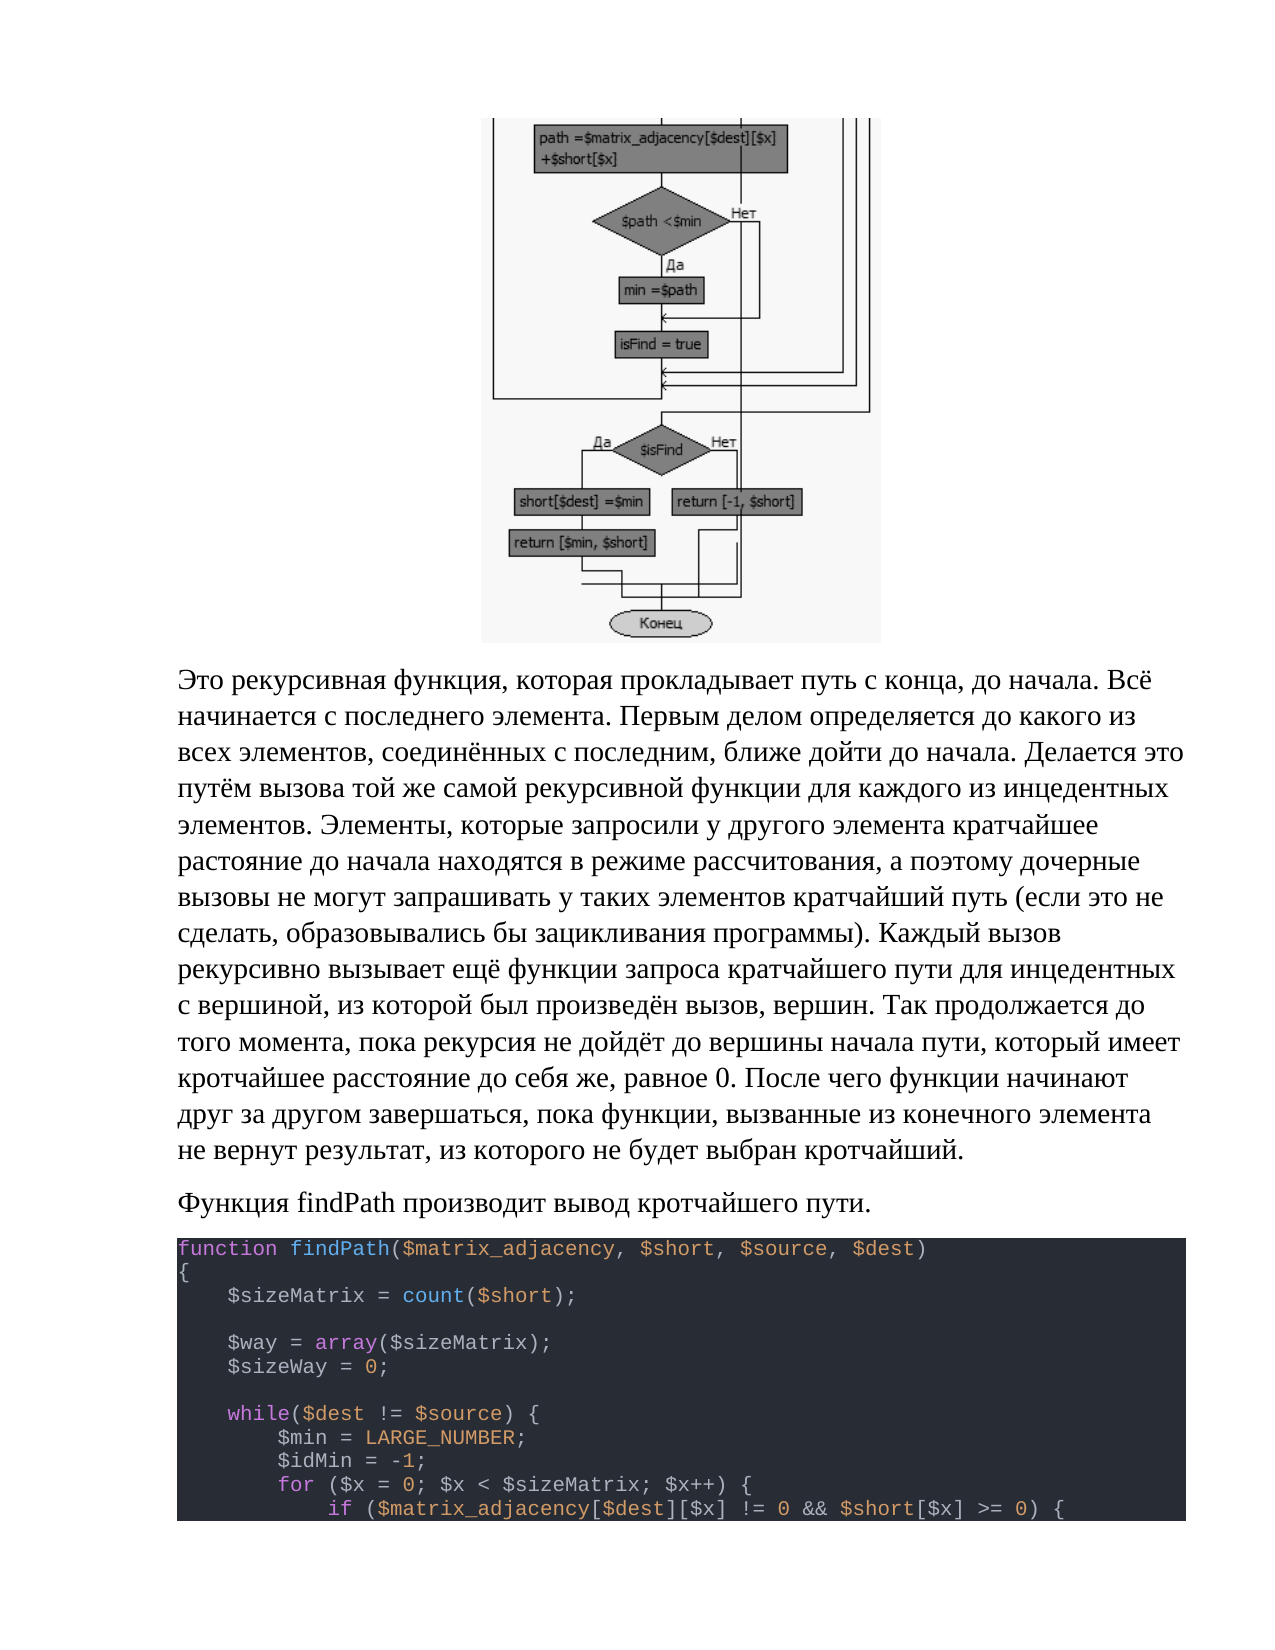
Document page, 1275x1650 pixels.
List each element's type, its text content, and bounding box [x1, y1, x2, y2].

picture [481, 118, 881, 643]
text Это рекурсивная функция, которая прокладывает путь с конца, до начала. Всё начинается с последнего элемента. Первым делом определяется до какого из всех элементов, соединённых с последним, ближе дойти до начала. Делается это путём вызова той же самой рекурсивной функции для каждого из инцедентных элементов. Элементы, которые запросили у другого элемента кратчайшее растояние до начала находятся в режиме рассчитования, а поэтому дочерные вызовы не могут запрашивать у таких элементов кратчайший путь (если это не сделать, образовывались бы зацикливания программы). Каждый вызов рекурсивно вызывает ещё функции запроса кратчайшего пути для инцедентных с вершиной, из которой был произведён вызов, вершин. Так продолжается до того момента, пока рекурсия не дойдёт до вершины начала пути, который имеет кротчайшее расстояние до себя же, равное 0. После чего функции начинают друг за другом завершаться, пока функции, вызванные из конечного элемента не вернут результат, из которого не будет выбран кротчайший. [177, 662, 1186, 1166]
text Функция findPath производит вывод кротчайшего пути. [177, 1185, 1186, 1218]
